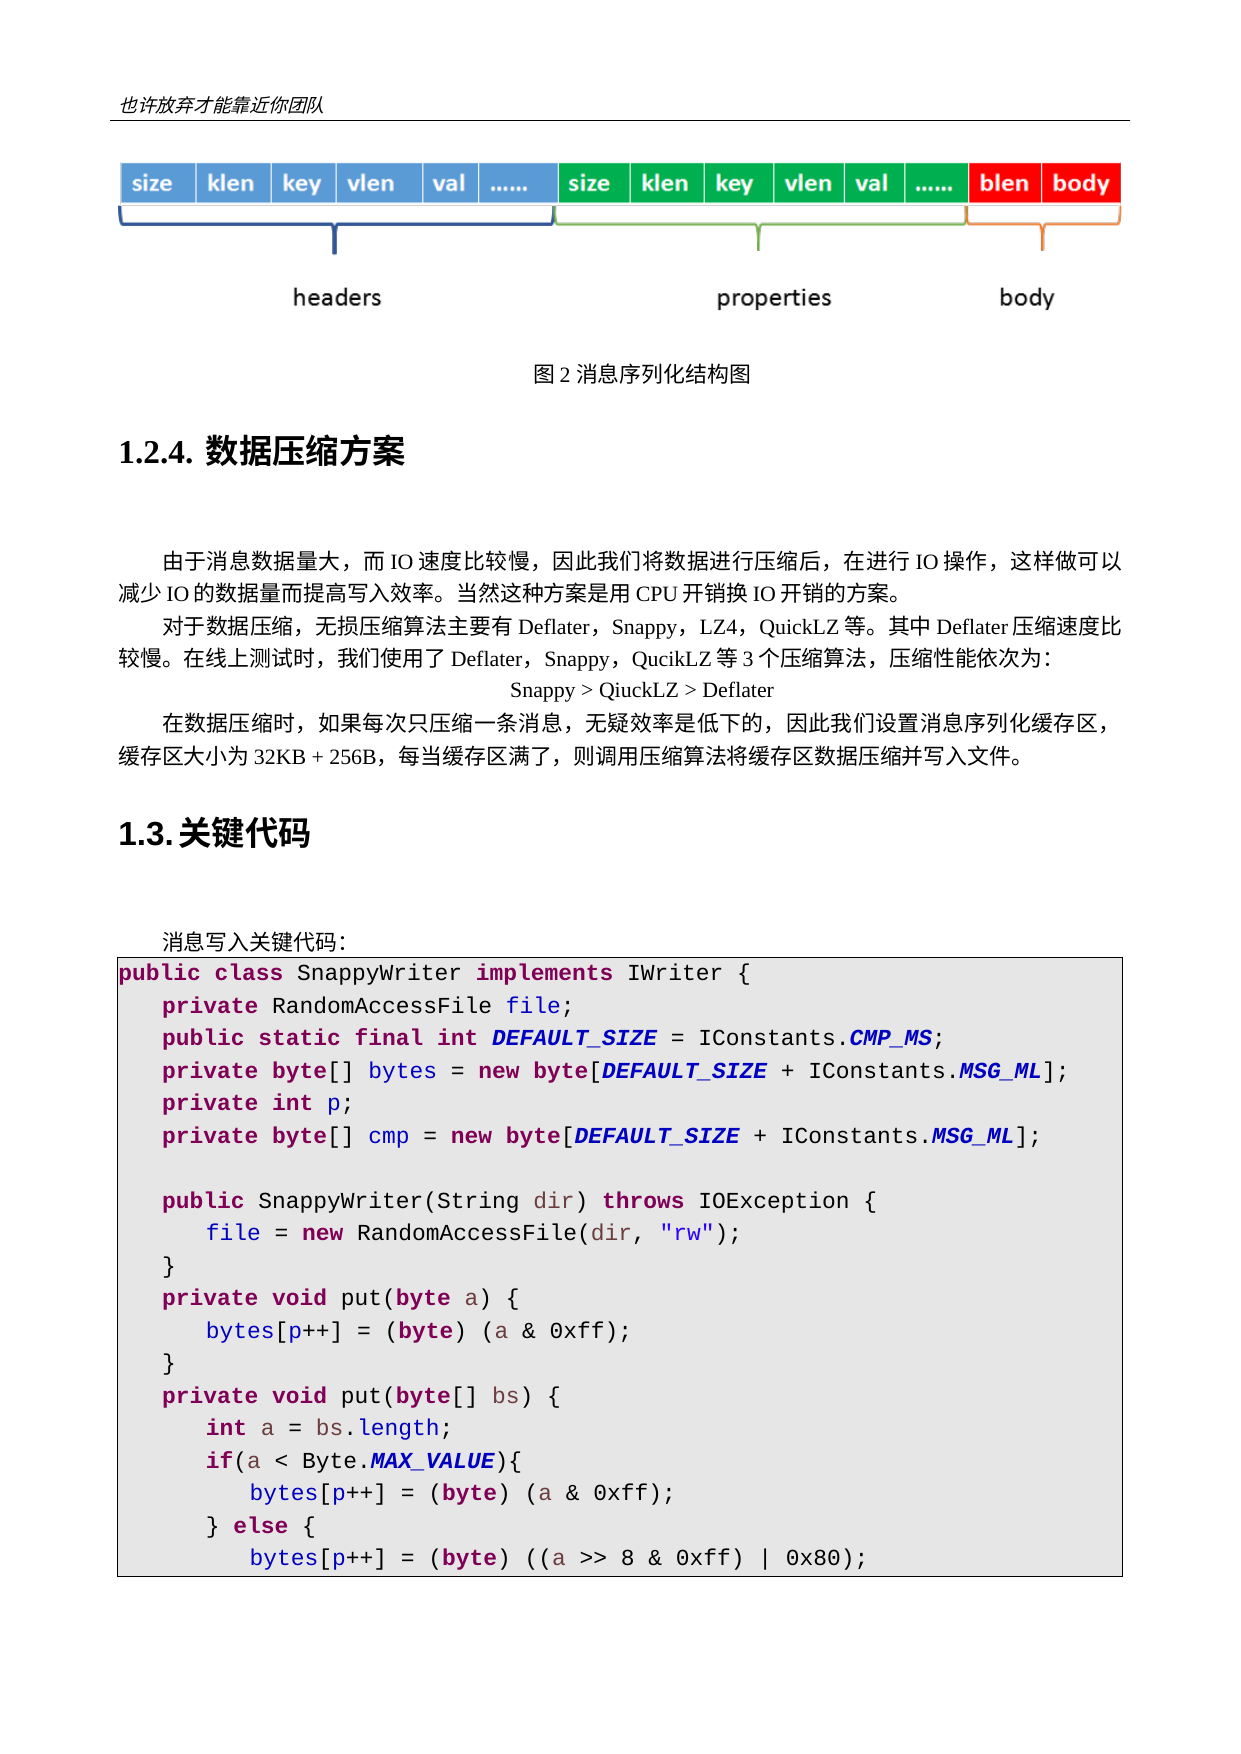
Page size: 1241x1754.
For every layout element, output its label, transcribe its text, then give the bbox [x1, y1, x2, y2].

text int a = bs.length; [118, 1413, 1122, 1446]
text } [118, 1348, 1122, 1381]
text private void put(byte a) { [118, 1283, 1122, 1316]
subtitle 数据压缩方案 [118, 417, 1122, 482]
text 对于数据压缩，无损压缩算法主要有Deflater，Snappy，LZ4，QuickLZ等。其中Deflater压缩速度比较慢。在线上测试时，我们使用了Deflater，Snappy，QucikLZ等3个压缩算法，压缩性能依次为： [118, 608, 1122, 673]
text file = new RandomAccessFile(dir, "rw"); [118, 1218, 1122, 1251]
text 消息写入关键代码： [118, 925, 1122, 957]
text Snappy > QiuckLZ > Deflater [118, 673, 1122, 706]
text private byte[] bytes = new byte[DEFAULT_SIZE + IConstants.MSG_ML]; [118, 1056, 1122, 1088]
text private RandomAccessFile file; [118, 991, 1122, 1023]
text private byte[] cmp = new byte[DEFAULT_SIZE + IConstants.MSG_ML]; [118, 1121, 1122, 1153]
text bytes[p++] = (byte) (a & 0xff); [118, 1478, 1122, 1511]
picture [118, 162, 1122, 346]
text 图2 消息序列化结构图 [118, 357, 1122, 389]
text 由于消息数据量大，而IO速度比较慢，因此我们将数据进行压缩后，在进行IO操作，这样做可以减少IO的数据量而提高写入效率。当然这种方案是用CPU开销换IO开销的方案。 [118, 543, 1122, 608]
text bytes[p++] = (byte) (a & 0xff); [118, 1316, 1122, 1348]
text private int p; [118, 1088, 1122, 1121]
text if(a < Byte.MAX_VALUE){ [118, 1446, 1122, 1478]
text public static final int DEFAULT_SIZE = IConstants.CMP_MS; [118, 1023, 1122, 1056]
subtitle 关键代码 [118, 798, 1122, 863]
text bytes[p++] = (byte) ((a >> 8 & 0xff) | 0x80); [118, 1542, 1122, 1576]
text private void put(byte[] bs) { [118, 1381, 1122, 1413]
text } [118, 1251, 1122, 1283]
text 在数据压缩时，如果每次只压缩一条消息，无疑效率是低下的，因此我们设置消息序列化缓存区，缓存区大小为32KB + 256B，每当缓存区满了，则调用压缩算法将缓存区数据压缩并写入文件。 [118, 706, 1122, 771]
text } else { [118, 1511, 1122, 1542]
text public class SnappyWriter implements IWriter { [118, 958, 1122, 991]
text public SnappyWriter(String dir) throws IOException { [118, 1186, 1122, 1218]
